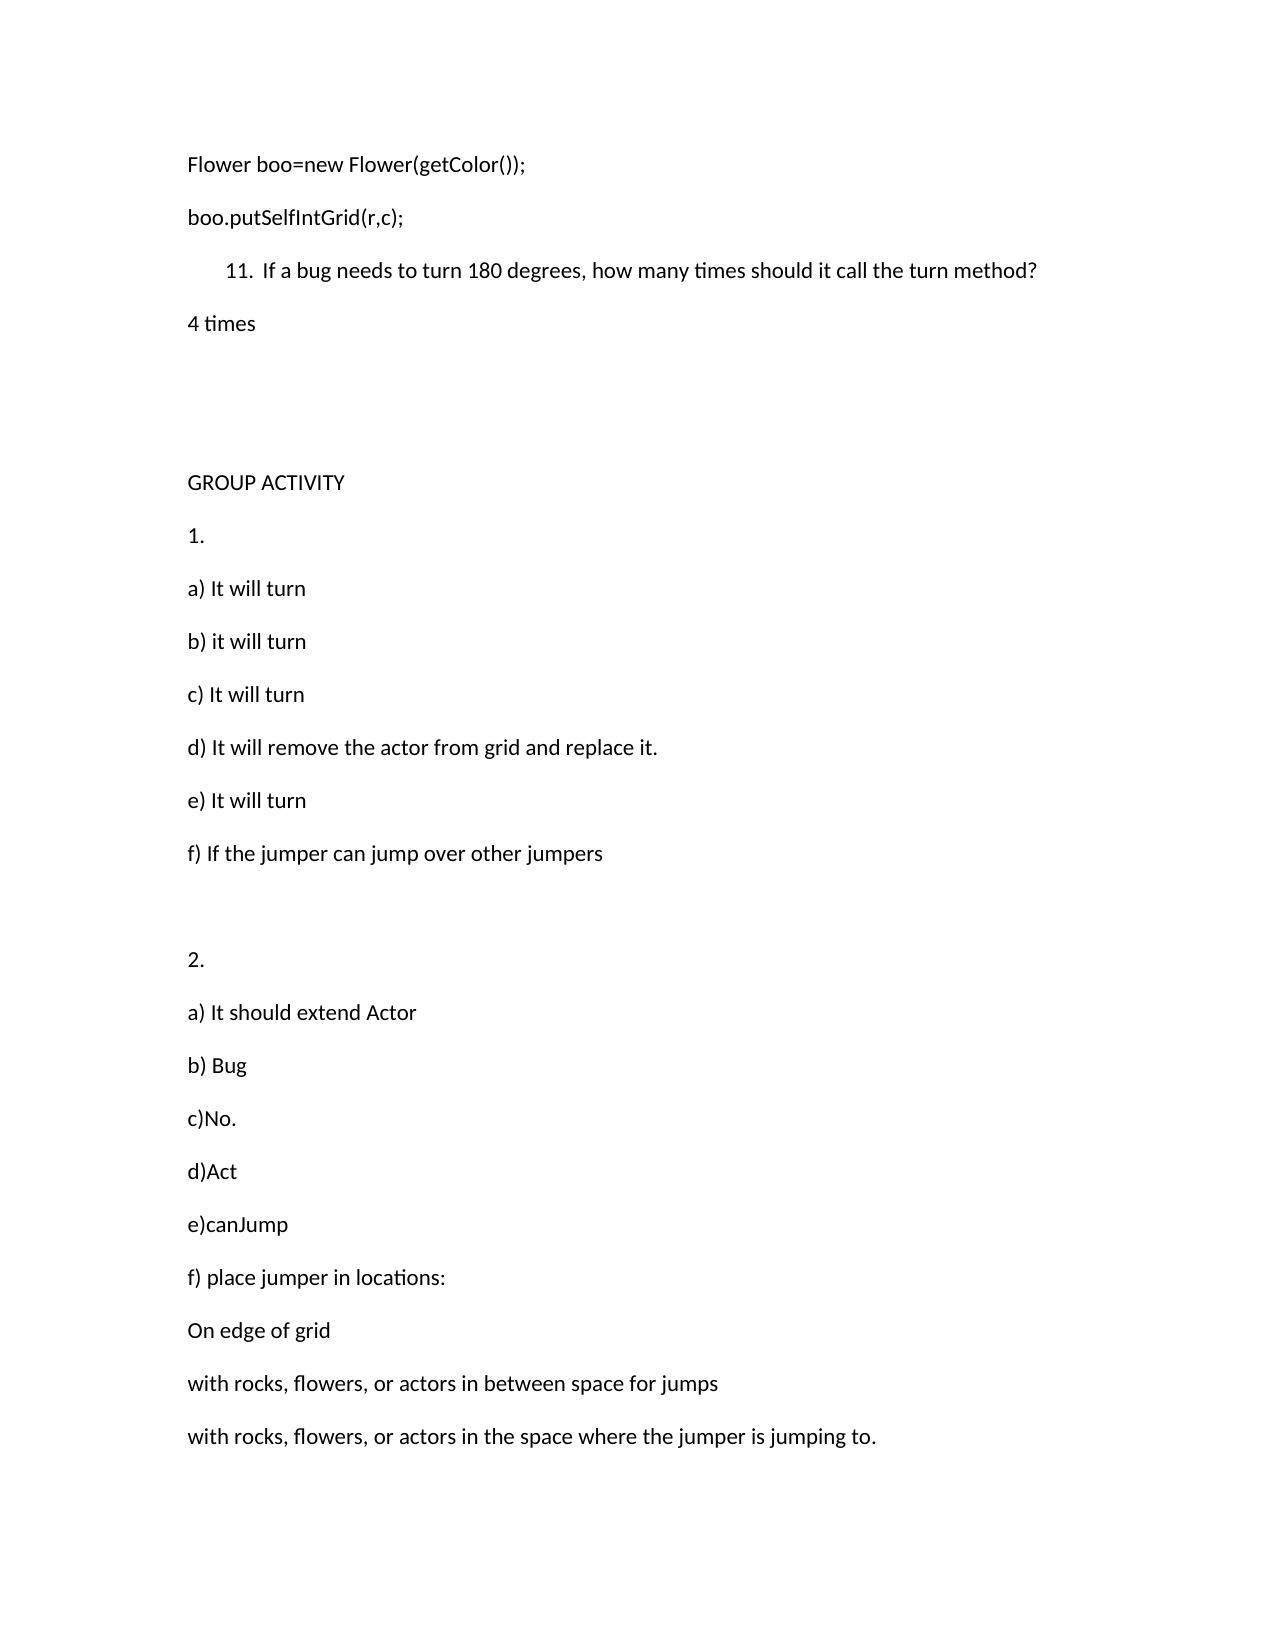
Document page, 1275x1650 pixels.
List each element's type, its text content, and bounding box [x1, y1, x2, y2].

text e)canJump [187, 1210, 1087, 1238]
text On edge of grid [187, 1316, 1087, 1344]
text 4 times [187, 309, 1087, 337]
text 1. [187, 521, 1087, 549]
text b) it will turn [187, 627, 1087, 655]
text with rocks, flowers, or actors in the space where the jumper is jumping to. [187, 1422, 1087, 1451]
text c)No. [187, 1104, 1087, 1132]
text f) If the jumper can jump over other jumpers [187, 839, 1087, 867]
text a) It should extend Actor [187, 998, 1087, 1026]
text d)Act [187, 1157, 1087, 1185]
text b) Bug [187, 1051, 1087, 1079]
text Flower boo=new Flower(getColor()); [187, 150, 1087, 178]
text with rocks, flowers, or actors in between space for jumps [187, 1369, 1087, 1397]
text f) place jumper in locations: [187, 1263, 1087, 1291]
list If a bug needs to turn 180 degrees, how many times should it call the turn method? [225, 256, 1087, 284]
text a) It will turn [187, 574, 1087, 602]
text GROUP ACTIVITY [187, 468, 1087, 496]
text c) It will turn [187, 680, 1087, 708]
text d) It will remove the actor from grid and replace it. [187, 733, 1087, 761]
text boo.putSelfIntGrid(r,c); [187, 203, 1087, 231]
text e) It will turn [187, 786, 1087, 814]
text 2. [187, 945, 1087, 973]
